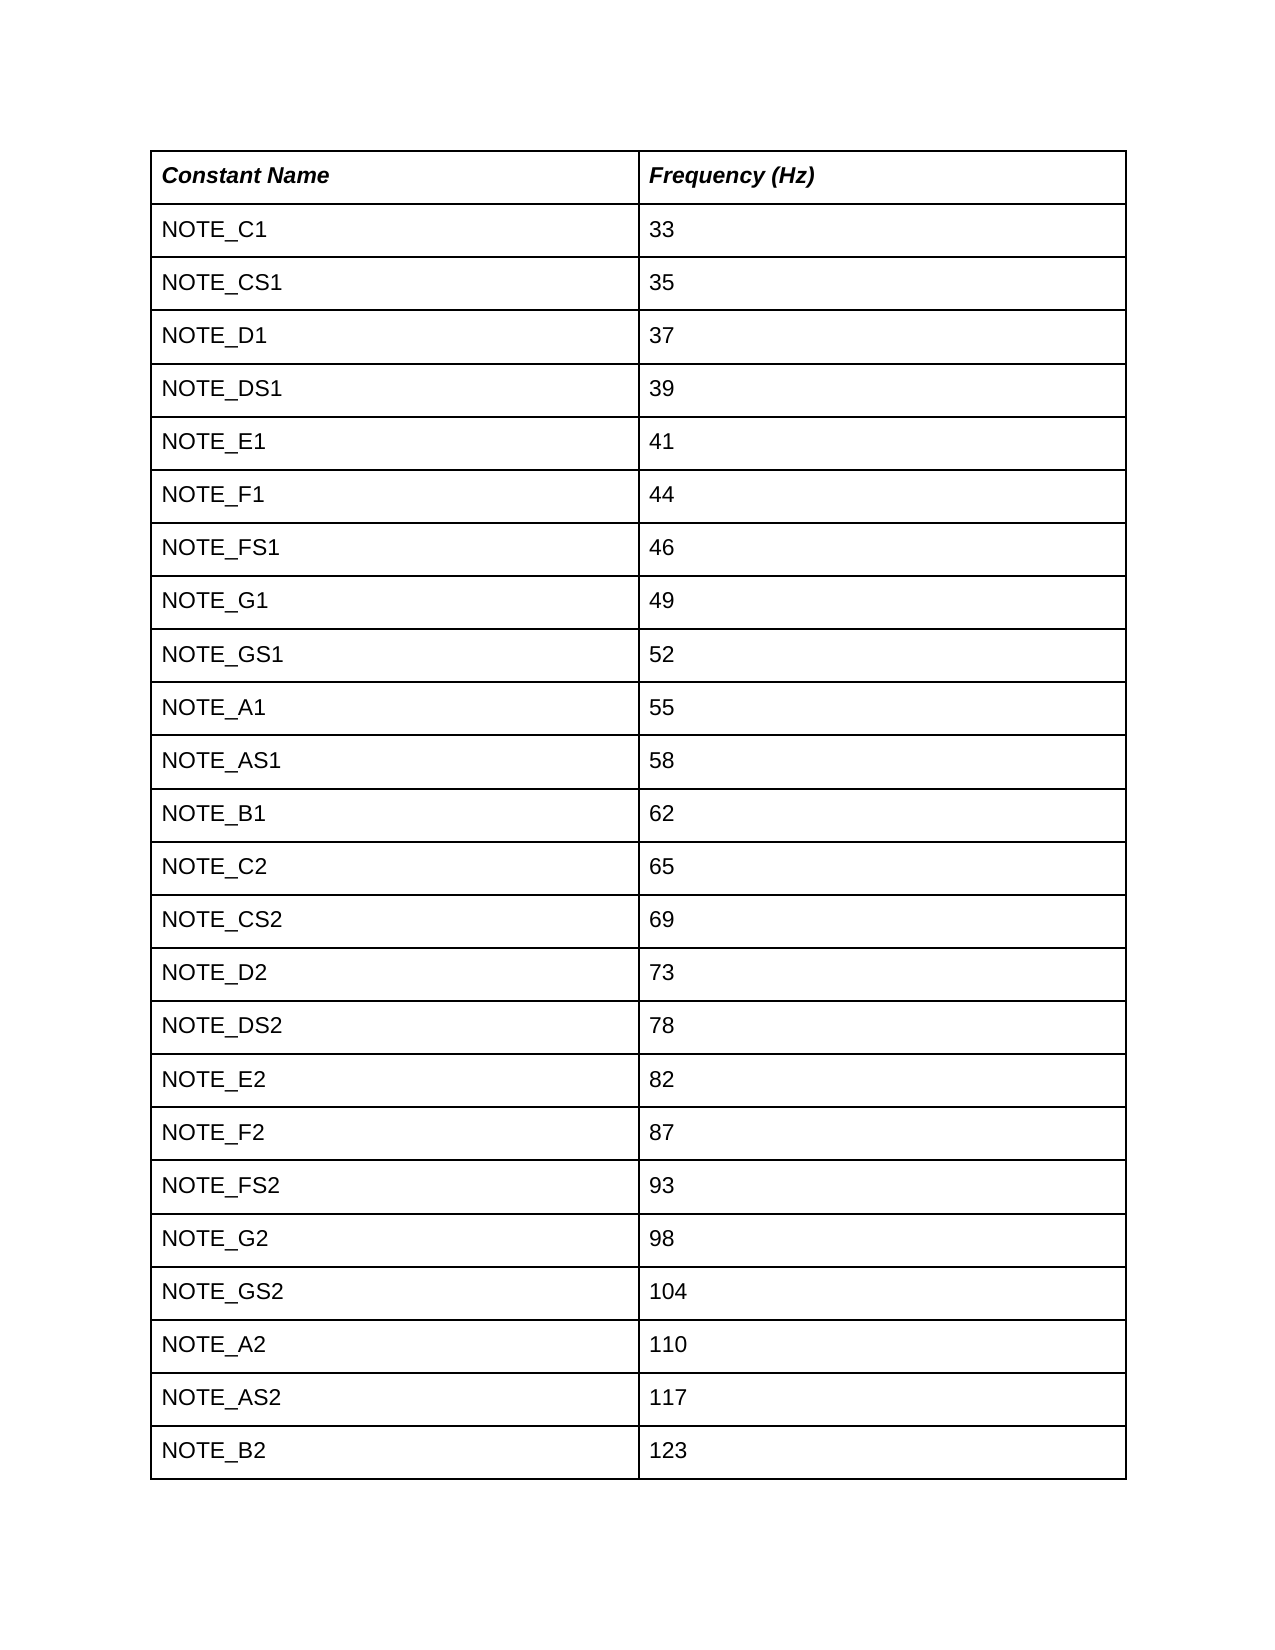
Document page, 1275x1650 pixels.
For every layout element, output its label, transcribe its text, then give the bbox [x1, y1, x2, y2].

table_cell NOTE_FS2 [152, 1161, 638, 1212]
table_cell 69 [640, 896, 1125, 947]
table_cell NOTE_AS2 [152, 1374, 638, 1425]
table_cell NOTE_CS1 [152, 258, 638, 309]
table_cell 46 [640, 524, 1125, 575]
table_cell NOTE_G2 [152, 1215, 638, 1266]
table_cell NOTE_B2 [152, 1427, 638, 1478]
table_cell 35 [640, 258, 1125, 309]
table_cell NOTE_GS2 [152, 1268, 638, 1319]
table_cell 55 [640, 683, 1125, 734]
table_cell NOTE_DS1 [152, 365, 638, 416]
table_cell NOTE_E2 [152, 1055, 638, 1106]
table_header Frequency (Hz) [640, 152, 1125, 203]
table_cell 82 [640, 1055, 1125, 1106]
table_cell 78 [640, 1002, 1125, 1053]
table_cell 104 [640, 1268, 1125, 1319]
table_cell NOTE_A2 [152, 1321, 638, 1372]
table_cell 49 [640, 577, 1125, 628]
table_cell 98 [640, 1215, 1125, 1266]
table_cell NOTE_F2 [152, 1108, 638, 1159]
table_cell NOTE_FS1 [152, 524, 638, 575]
table_cell 33 [640, 205, 1125, 256]
table_cell 123 [640, 1427, 1125, 1478]
table_cell 93 [640, 1161, 1125, 1212]
table_cell 62 [640, 790, 1125, 841]
table_cell 65 [640, 843, 1125, 894]
table_cell NOTE_C2 [152, 843, 638, 894]
table_cell NOTE_G1 [152, 577, 638, 628]
table_cell NOTE_GS1 [152, 630, 638, 681]
table_cell 39 [640, 365, 1125, 416]
table_cell NOTE_D2 [152, 949, 638, 1000]
table_cell NOTE_E1 [152, 418, 638, 469]
table_cell 117 [640, 1374, 1125, 1425]
table_cell NOTE_DS2 [152, 1002, 638, 1053]
table_cell 87 [640, 1108, 1125, 1159]
table_cell 58 [640, 736, 1125, 787]
table_header Constant Name [152, 152, 638, 203]
table_cell NOTE_AS1 [152, 736, 638, 787]
table_cell 110 [640, 1321, 1125, 1372]
table_cell 41 [640, 418, 1125, 469]
table_cell NOTE_C1 [152, 205, 638, 256]
table_cell NOTE_D1 [152, 311, 638, 362]
table_cell 73 [640, 949, 1125, 1000]
table_cell NOTE_B1 [152, 790, 638, 841]
table_cell 52 [640, 630, 1125, 681]
table_cell NOTE_F1 [152, 471, 638, 522]
table_cell 37 [640, 311, 1125, 362]
table_cell NOTE_A1 [152, 683, 638, 734]
table_cell NOTE_CS2 [152, 896, 638, 947]
table_cell 44 [640, 471, 1125, 522]
